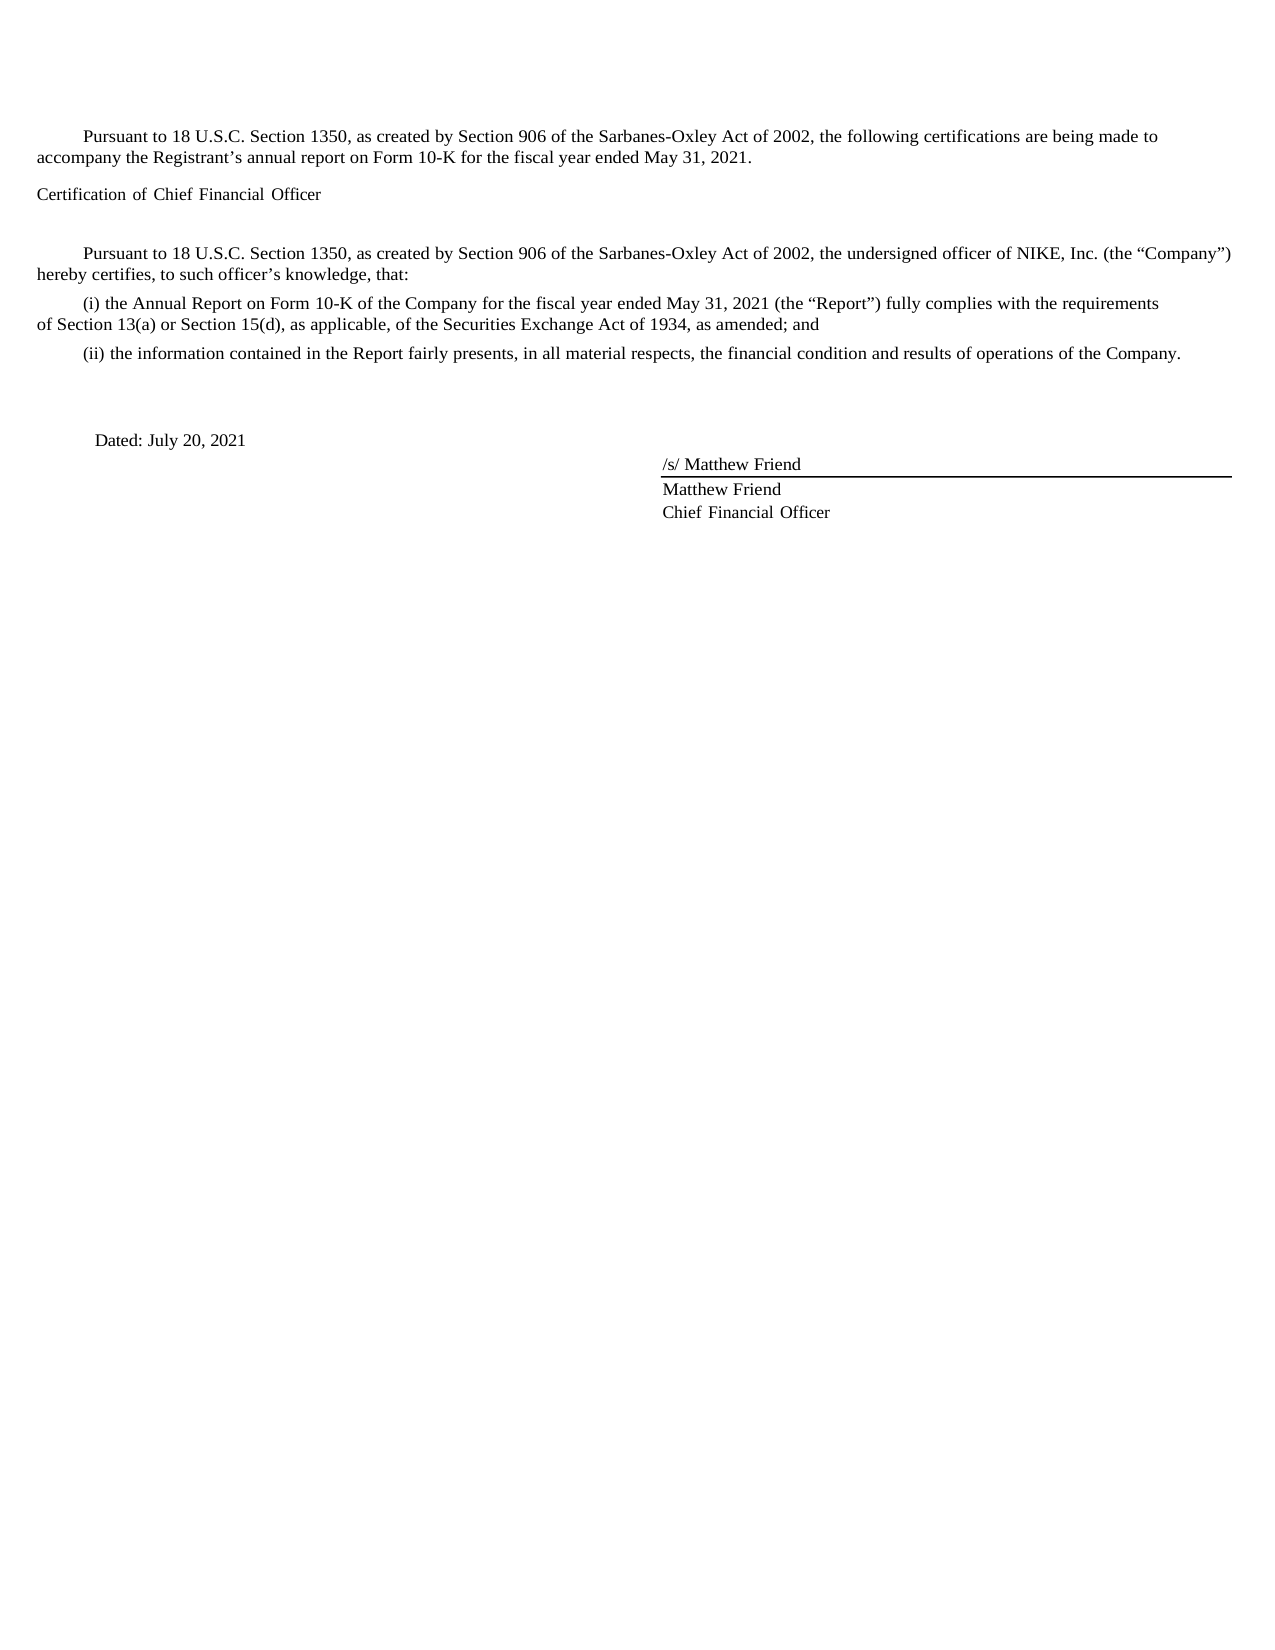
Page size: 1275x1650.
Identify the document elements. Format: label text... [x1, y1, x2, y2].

text /s/ Matthew Friend Matthew Friend [662, 454, 847, 476]
text Pursuant to 18 U.S.C. Section 1350, as created by Section 906 of the Sarbanes-Oxley Act of 2002, the undersigned officer of NIKE, Inc. (the “Company”) hereby certifies, to such officer’s knowledge, that: [37, 243, 1248, 284]
text Chief Financial Officer [662, 504, 1248, 523]
list the information contained in the Report fairly presents, in all material respects, the financial condition and results of operations of the Company. [83, 343, 1248, 363]
text Certification of Chief Financial Officer [37, 184, 1248, 204]
list the Annual Report on Form 10-K of the Company for the fiscal year ended May 31, 2021 (the “Report”) fully complies with the requirements of Section 13(a) or Section 15(d), as applicable, of the Securities Exchange Act of 1934, as amended; and [37, 293, 1163, 334]
text Pursuant to 18 U.S.C. Section 1350, as created by Section 906 of the Sarbanes-Oxley Act of 2002, the following certifications are being made to accompany the Registrant’s annual report on Form 10-K for the fiscal year ended May 31, 2021. [37, 126, 1235, 167]
text Dated: July 20, 2021 [94, 430, 1248, 450]
text /s/ Matthew Friend Matthew Friend [662, 478, 847, 499]
